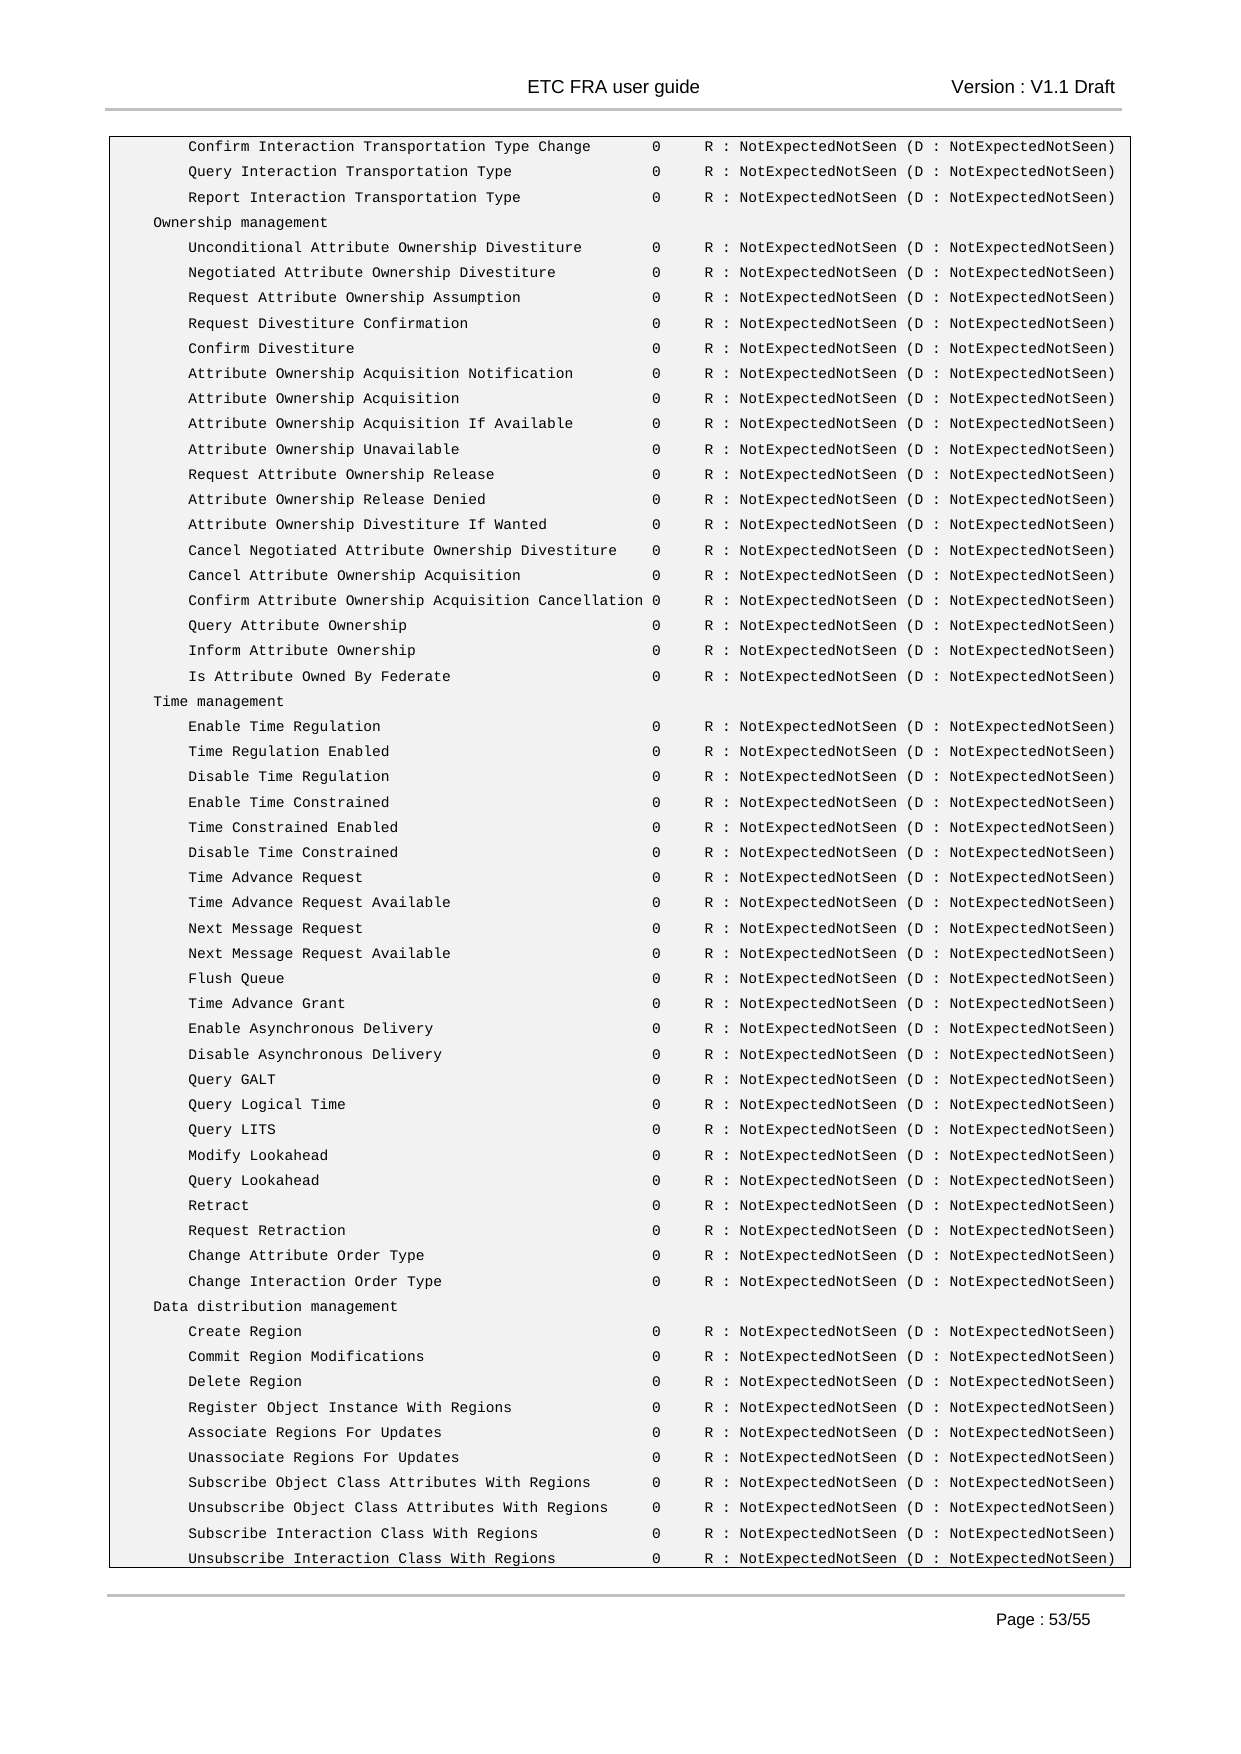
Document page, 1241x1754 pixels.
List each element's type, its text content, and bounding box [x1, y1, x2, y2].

text Query GALT 0 R : NotExpectedNotSeen (D : NotExpectedNotSeen) [110, 1069, 1130, 1089]
text Inform Attribute Ownership 0 R : NotExpectedNotSeen (D : NotExpectedNotSeen) [110, 640, 1130, 660]
text Attribute Ownership Acquisition If Available 0 R : NotExpectedNotSeen (D : NotExpectedNotSeen) [110, 413, 1130, 433]
text Negotiated Attribute Ownership Divestiture 0 R : NotExpectedNotSeen (D : NotExpectedNotSeen) [110, 262, 1130, 282]
text Enable Time Constrained 0 R : NotExpectedNotSeen (D : NotExpectedNotSeen) [110, 792, 1130, 811]
text Retract 0 R : NotExpectedNotSeen (D : NotExpectedNotSeen) [110, 1195, 1130, 1215]
text Subscribe Object Class Attributes With Regions 0 R : NotExpectedNotSeen (D : NotExpectedNotSeen) [110, 1472, 1130, 1492]
text Request Attribute Ownership Assumption 0 R : NotExpectedNotSeen (D : NotExpectedNotSeen) [110, 287, 1130, 307]
text Query Attribute Ownership 0 R : NotExpectedNotSeen (D : NotExpectedNotSeen) [110, 615, 1130, 635]
text Create Region 0 R : NotExpectedNotSeen (D : NotExpectedNotSeen) [110, 1321, 1130, 1341]
text Query Logical Time 0 R : NotExpectedNotSeen (D : NotExpectedNotSeen) [110, 1094, 1130, 1114]
text Data distribution management [110, 1296, 1130, 1316]
text Unsubscribe Object Class Attributes With Regions 0 R : NotExpectedNotSeen (D : NotExpectedNotSeen) [110, 1497, 1130, 1517]
text Change Attribute Order Type 0 R : NotExpectedNotSeen (D : NotExpectedNotSeen) [110, 1245, 1130, 1265]
text Query Lookahead 0 R : NotExpectedNotSeen (D : NotExpectedNotSeen) [110, 1170, 1130, 1189]
text Disable Asynchronous Delivery 0 R : NotExpectedNotSeen (D : NotExpectedNotSeen) [110, 1044, 1130, 1063]
text Change Interaction Order Type 0 R : NotExpectedNotSeen (D : NotExpectedNotSeen) [110, 1271, 1130, 1290]
text Request Divestiture Confirmation 0 R : NotExpectedNotSeen (D : NotExpectedNotSeen) [110, 313, 1130, 332]
text Query Interaction Transportation Type 0 R : NotExpectedNotSeen (D : NotExpectedNotSeen) [110, 161, 1130, 181]
text Unassociate Regions For Updates 0 R : NotExpectedNotSeen (D : NotExpectedNotSeen) [110, 1447, 1130, 1467]
text Subscribe Interaction Class With Regions 0 R : NotExpectedNotSeen (D : NotExpectedNotSeen) [110, 1523, 1130, 1542]
text Attribute Ownership Acquisition Notification 0 R : NotExpectedNotSeen (D : NotExpectedNotSeen) [110, 363, 1130, 383]
text Modify Lookahead 0 R : NotExpectedNotSeen (D : NotExpectedNotSeen) [110, 1144, 1130, 1164]
text Confirm Interaction Transportation Type Change 0 R : NotExpectedNotSeen (D : NotExpectedNotSeen) [110, 137, 1130, 156]
text Attribute Ownership Divestiture If Wanted 0 R : NotExpectedNotSeen (D : NotExpectedNotSeen) [110, 514, 1130, 534]
text Request Retraction 0 R : NotExpectedNotSeen (D : NotExpectedNotSeen) [110, 1220, 1130, 1240]
text Delete Region 0 R : NotExpectedNotSeen (D : NotExpectedNotSeen) [110, 1371, 1130, 1391]
text Query LITS 0 R : NotExpectedNotSeen (D : NotExpectedNotSeen) [110, 1119, 1130, 1139]
text Register Object Instance With Regions 0 R : NotExpectedNotSeen (D : NotExpectedNotSeen) [110, 1397, 1130, 1416]
text Time Advance Request 0 R : NotExpectedNotSeen (D : NotExpectedNotSeen) [110, 867, 1130, 887]
text Confirm Divestiture 0 R : NotExpectedNotSeen (D : NotExpectedNotSeen) [110, 338, 1130, 358]
text Associate Regions For Updates 0 R : NotExpectedNotSeen (D : NotExpectedNotSeen) [110, 1422, 1130, 1442]
text Ownership management [110, 212, 1130, 232]
text Cancel Negotiated Attribute Ownership Divestiture 0 R : NotExpectedNotSeen (D : NotExpectedNotSeen) [110, 539, 1130, 559]
text Time Regulation Enabled 0 R : NotExpectedNotSeen (D : NotExpectedNotSeen) [110, 741, 1130, 761]
text Time management [110, 691, 1130, 711]
text Disable Time Constrained 0 R : NotExpectedNotSeen (D : NotExpectedNotSeen) [110, 842, 1130, 862]
text Commit Region Modifications 0 R : NotExpectedNotSeen (D : NotExpectedNotSeen) [110, 1346, 1130, 1366]
text Disable Time Regulation 0 R : NotExpectedNotSeen (D : NotExpectedNotSeen) [110, 766, 1130, 786]
text Time Constrained Enabled 0 R : NotExpectedNotSeen (D : NotExpectedNotSeen) [110, 817, 1130, 837]
text Cancel Attribute Ownership Acquisition 0 R : NotExpectedNotSeen (D : NotExpectedNotSeen) [110, 565, 1130, 584]
text Request Attribute Ownership Release 0 R : NotExpectedNotSeen (D : NotExpectedNotSeen) [110, 464, 1130, 484]
text Next Message Request 0 R : NotExpectedNotSeen (D : NotExpectedNotSeen) [110, 918, 1130, 937]
text Attribute Ownership Release Denied 0 R : NotExpectedNotSeen (D : NotExpectedNotSeen) [110, 489, 1130, 509]
text Attribute Ownership Unavailable 0 R : NotExpectedNotSeen (D : NotExpectedNotSeen) [110, 439, 1130, 458]
text Unsubscribe Interaction Class With Regions 0 R : NotExpectedNotSeen (D : NotExpectedNotSeen) [110, 1548, 1130, 1567]
text Flush Queue 0 R : NotExpectedNotSeen (D : NotExpectedNotSeen) [110, 968, 1130, 988]
text Time Advance Grant 0 R : NotExpectedNotSeen (D : NotExpectedNotSeen) [110, 993, 1130, 1013]
text Time Advance Request Available 0 R : NotExpectedNotSeen (D : NotExpectedNotSeen) [110, 892, 1130, 912]
text Unconditional Attribute Ownership Divestiture 0 R : NotExpectedNotSeen (D : NotExpectedNotSeen) [110, 237, 1130, 257]
text Report Interaction Transportation Type 0 R : NotExpectedNotSeen (D : NotExpectedNotSeen) [110, 187, 1130, 206]
text Is Attribute Owned By Federate 0 R : NotExpectedNotSeen (D : NotExpectedNotSeen) [110, 666, 1130, 685]
text Next Message Request Available 0 R : NotExpectedNotSeen (D : NotExpectedNotSeen) [110, 943, 1130, 963]
text Confirm Attribute Ownership Acquisition Cancellation 0 R : NotExpectedNotSeen (D : NotExpectedNotSeen) [110, 590, 1130, 610]
text Enable Asynchronous Delivery 0 R : NotExpectedNotSeen (D : NotExpectedNotSeen) [110, 1018, 1130, 1038]
text Attribute Ownership Acquisition 0 R : NotExpectedNotSeen (D : NotExpectedNotSeen) [110, 388, 1130, 408]
text Enable Time Regulation 0 R : NotExpectedNotSeen (D : NotExpectedNotSeen) [110, 716, 1130, 736]
